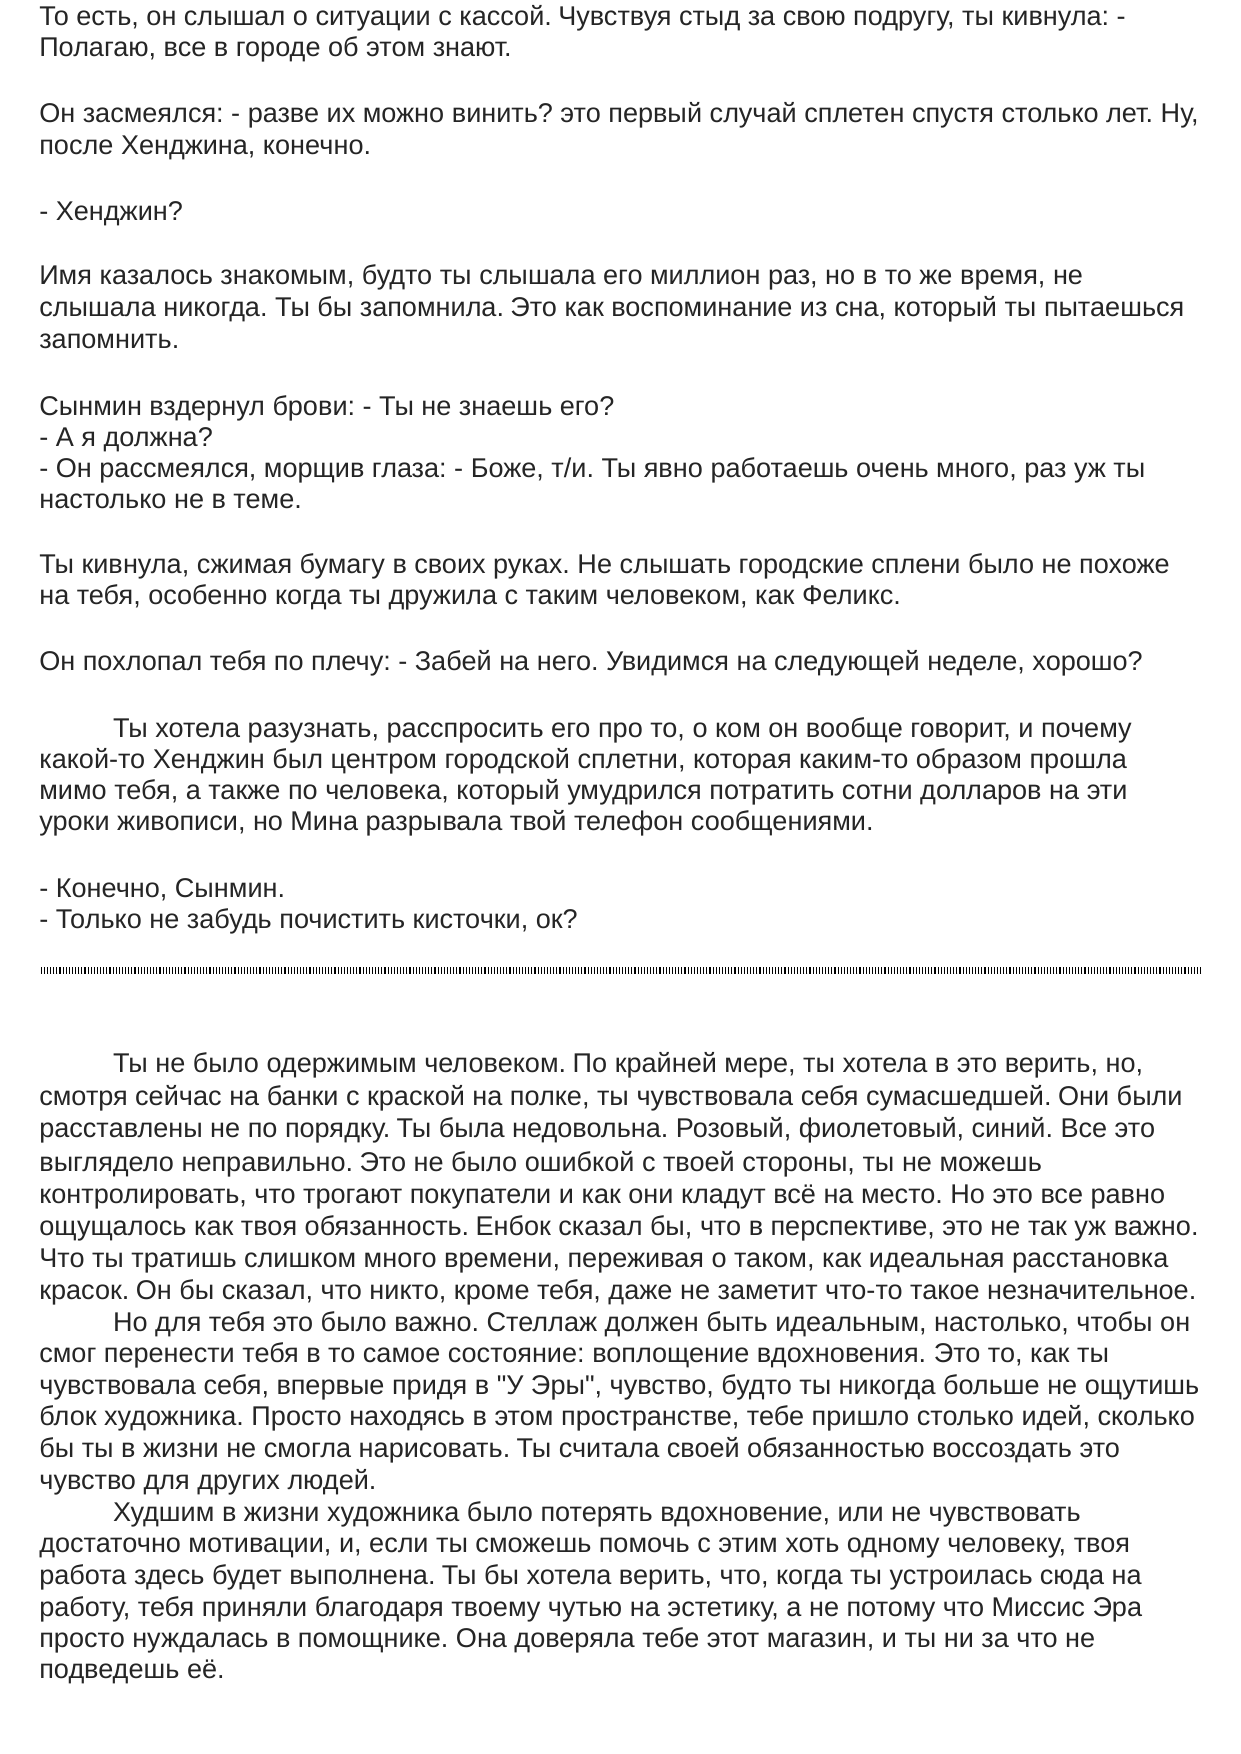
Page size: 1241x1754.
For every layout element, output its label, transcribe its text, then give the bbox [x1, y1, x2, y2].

text Но для тебя это было важно. Стеллаж должен быть идеальным, настолько, чтобы он смог перенести тебя в то самое состояние: воплощение вдохновения. Это то, как ты чувствовала себя, впервые придя в "У Эры", чувство, будто ты никогда больше не ощутишь блок художника. Просто находясь в этом пространстве, тебе пришло столько идей, сколько бы ты в жизни не смогла нарисовать. Ты считала своей обязанностью воссоздать это чувство для других людей. [39, 1306, 1201, 1496]
text Ты не было одержимым человеком. По крайней мере, ты хотела в это верить, но, смотря сейчас на банки с краской на полке, ты чувствовала себя сумасшедшей. Они были расставлены не по порядку. Ты была недовольна. Розовый, фиолетовый, синий. Все это выглядело неправильно. Это не было ошибкой с твоей стороны, ты не можешь контролировать, что трогают покупатели и как они кладут всё на место. Но это все равно ощущалось как твоя обязанность. Енбок сказал бы, что в перспективе, это не так уж важно. Что ты тратишь слишком много времени, переживая о таком, как идеальная расстановка красок. Он бы сказал, что никто, кроме тебя, даже не заметит что-то такое незначительное. [39, 1047, 1201, 1306]
text Он засмеялся: - разве их можно винить? это первый случай сплетен спустя столько лет. Ну, после Хенджина, конечно. [39, 97, 1201, 160]
text То есть, он слышал о ситуации с кассой. Чувствуя стыд за свою подругу, ты кивнула: - Полагаю, все в городе об этом знают. [39, 0, 1201, 62]
text - Хенджин? [39, 195, 1201, 226]
text - А я должна? [39, 421, 1201, 452]
text - Только не забудь почистить кисточки, ок? [39, 903, 1201, 934]
text Сынмин вздернул брови: - Ты не знаешь его? [39, 390, 1201, 421]
text - Конечно, Сынмин. [39, 872, 1201, 903]
text Ты кивнула, сжимая бумагу в своих руках. Не слышать городские сплени было не похоже на тебя, особенно когда ты дружила с таким человеком, как Феликс. [39, 548, 1201, 610]
text Имя казалось знакомым, будто ты слышала его миллион раз, но в то же время, не слышала никогда. Ты бы запомнила. Это как воспоминание из сна, который ты пытаешься запомнить. [39, 259, 1201, 355]
text - Он рассмеялся, морщив глаза: - Боже, т/и. Ты явно работаешь очень много, раз уж ты настолько не в теме. [39, 452, 1201, 515]
text Он похлопал тебя по плечу: - Забей на него. Увидимся на следующей неделе, хорошо? [39, 645, 1201, 677]
text Ты хотела разузнать, расспросить его про то, о ком он вообще говорит, и почему какой-то Хенджин был центром городской сплетни, которая каким-то образом прошла мимо тебя, а также по человека, который умудрился потратить сотни долларов на эти уроки живописи, но Мина разрывала твой телефон сообщениями. [39, 712, 1201, 837]
text Худшим в жизни художника было потерять вдохновение, или не чувствовать достаточно мотивации, и, если ты сможешь помочь с этим хоть одному человеку, твоя работа здесь будет выполнена. Ты бы хотела верить, что, когда ты устроилась сюда на работу, тебя приняли благодаря твоему чутью на эстетику, а не потому что Миссис Эра просто нуждалась в помощнике. Она доверяла тебе этот магазин, и ты ни за что не подведешь её. [39, 1496, 1201, 1685]
